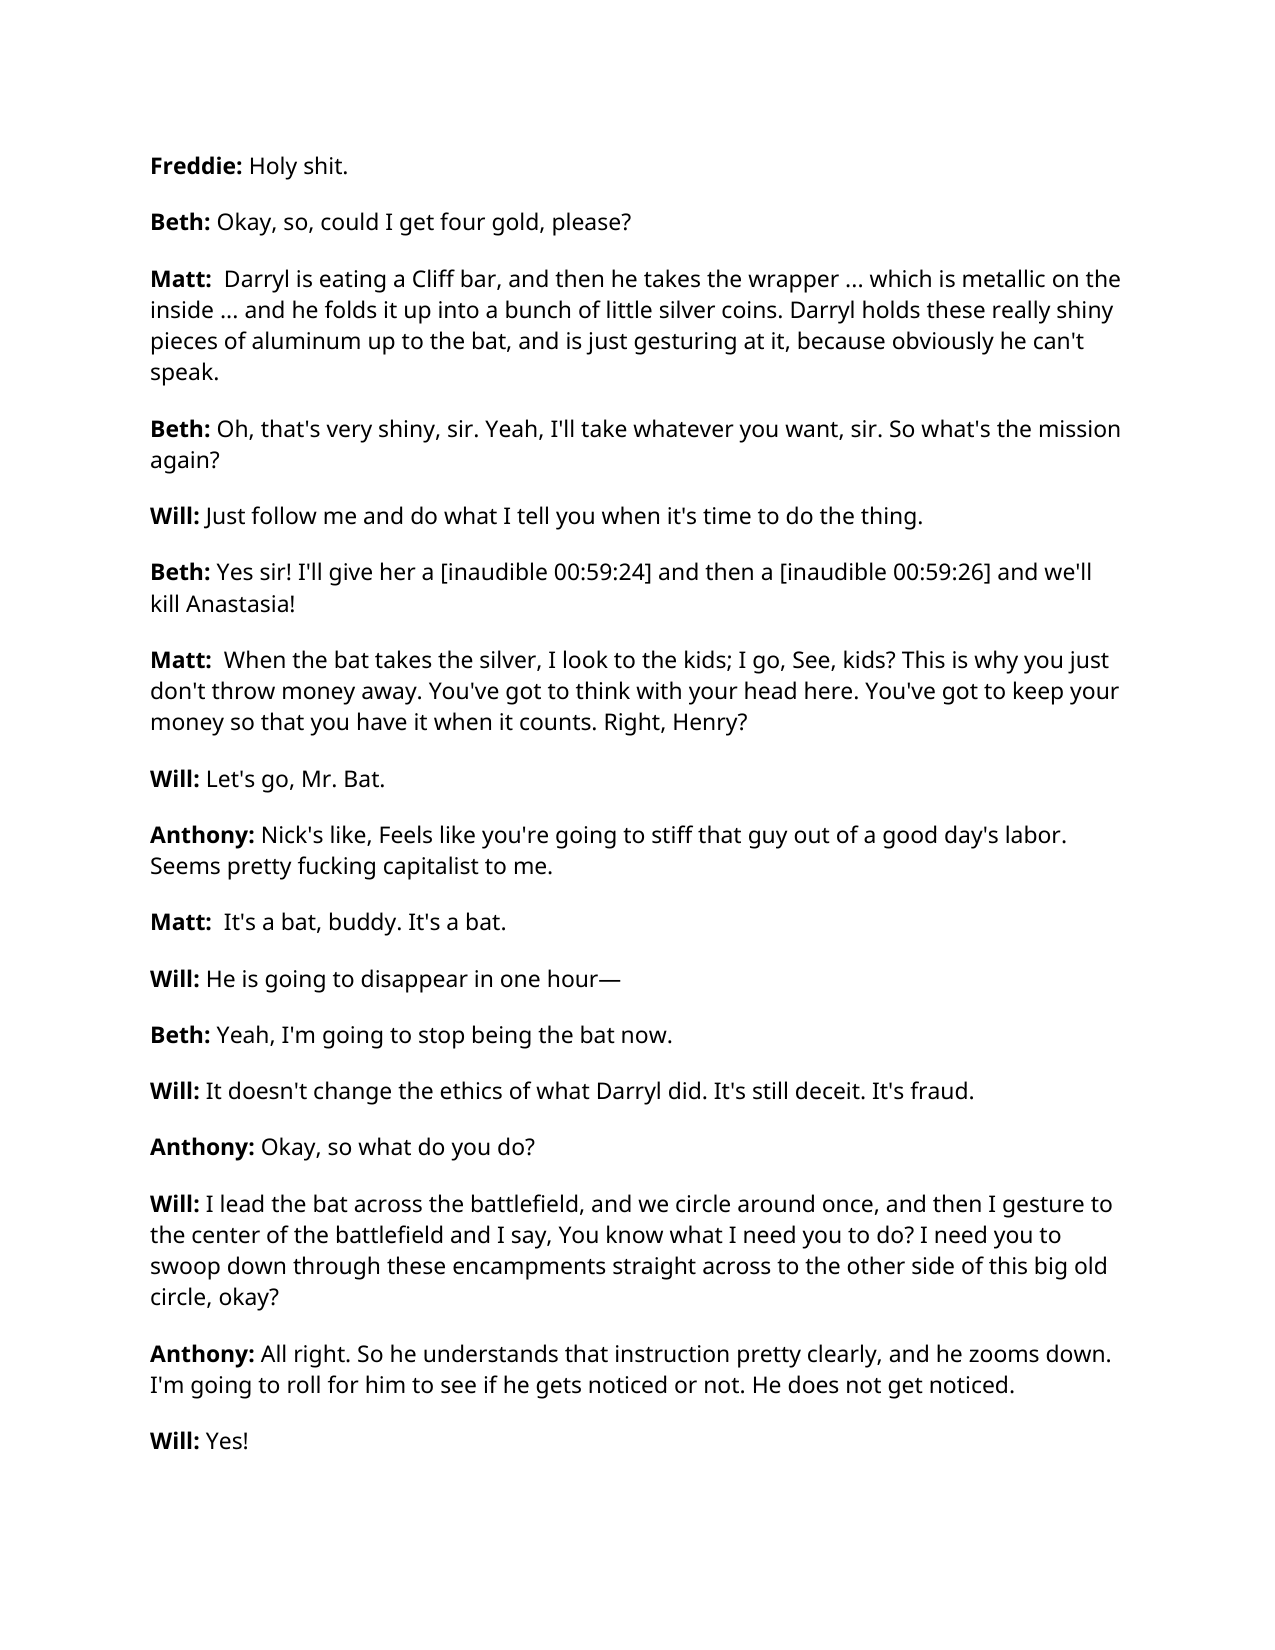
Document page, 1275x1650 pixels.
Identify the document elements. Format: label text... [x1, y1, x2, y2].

text Anthony: Nick's like, Feels like you're going to stiff that guy out of a good day's labor. Seems pretty fucking capitalist to me. [150, 819, 1125, 881]
text Matt: When the bat takes the silver, I look to the kids; I go, See, kids? This is why you just don't throw money away. You've got to think with your head here. You've got to keep your money so that you have it when it counts. Right, Henry? [150, 644, 1125, 737]
text Will: He is going to disappear in one hour— [150, 962, 1125, 994]
text Beth: Yeah, I'm going to stop being the bat now. [150, 1019, 1125, 1050]
text Will: Just follow me and do what I tell you when it's time to do the thing. [150, 500, 1125, 531]
text Will: Yes! [150, 1425, 1125, 1456]
text Beth: Oh, that's very shiny, sir. Yeah, I'll take whatever you want, sir. So what's the mission again? [150, 412, 1125, 475]
text Will: It doesn't change the ethics of what Darryl did. It's still deceit. It's fraud. [150, 1075, 1125, 1106]
text Freddie: Holy shit. [150, 150, 1125, 181]
text Will: I lead the bat across the battlefield, and we circle around once, and then I gesture to the center of the battlefield and I say, You know what I need you to do? I need you to swoop down through these encampments straight across to the other side of this big old circle, okay? [150, 1187, 1125, 1312]
text Beth: Yes sir! I'll give her a [inaudible 00:59:24] and then a [inaudible 00:59:26] and we'll kill Anastasia! [150, 556, 1125, 619]
text Beth: Okay, so, could I get four gold, please? [150, 206, 1125, 237]
text Anthony: All right. So he understands that instruction pretty clearly, and he zooms down. I'm going to roll for him to see if he gets noticed or not. He does not get noticed. [150, 1337, 1125, 1400]
text Will: Let's go, Mr. Bat. [150, 762, 1125, 794]
text Matt: Darryl is eating a Cliff bar, and then he takes the wrapper ... which is metallic on the inside ... and he folds it up into a bunch of little silver coins. Darryl holds these really shiny pieces of aluminum up to the bat, and is just gesturing at it, because obviously he can't speak. [150, 262, 1125, 387]
text Anthony: Okay, so what do you do? [150, 1131, 1125, 1162]
text Matt: It's a bat, buddy. It's a bat. [150, 906, 1125, 937]
